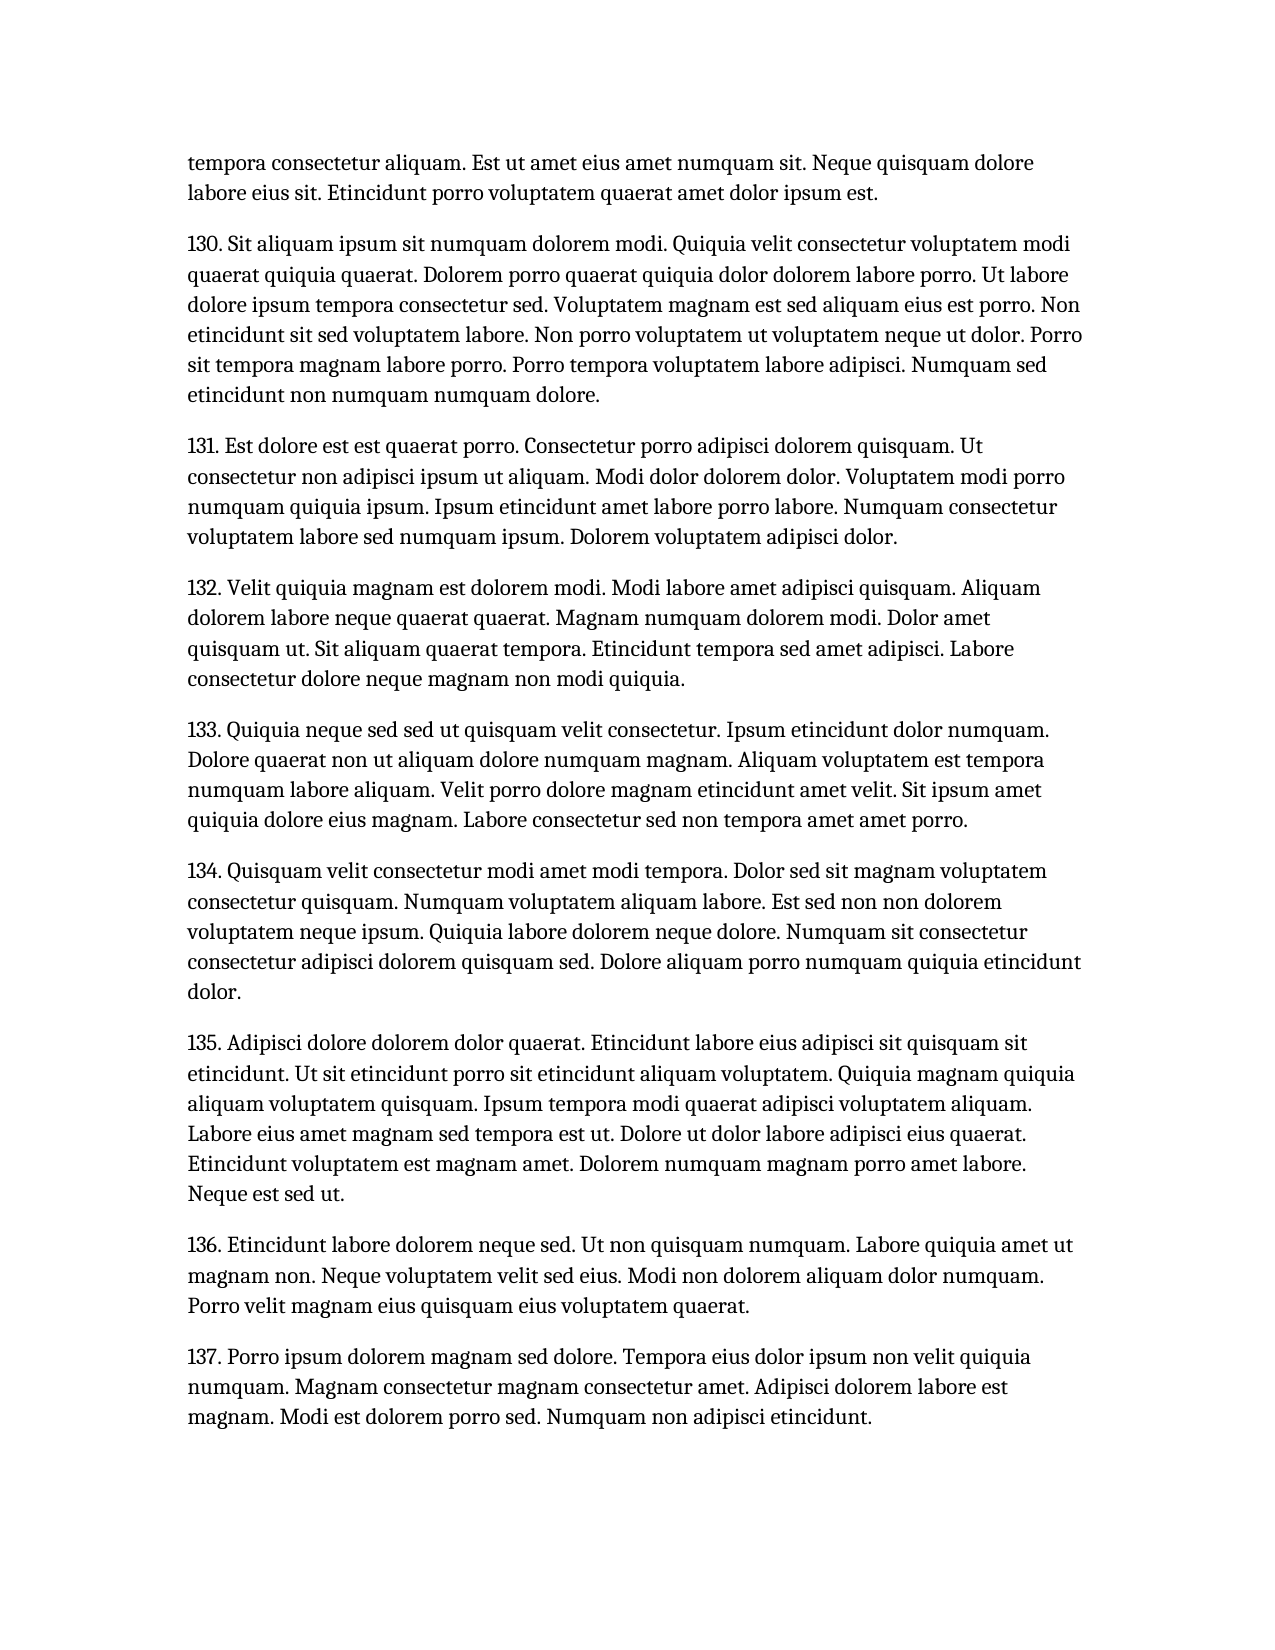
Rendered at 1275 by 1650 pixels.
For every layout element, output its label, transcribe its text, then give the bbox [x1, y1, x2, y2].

text 132. Velit quiquia magnam est dolorem modi. Modi labore amet adipisci quisquam. Aliquam dolorem labore neque quaerat quaerat. Magnam numquam dolorem modi. Dolor amet quisquam ut. Sit aliquam quaerat tempora. Etincidunt tempora sed amet adipisci. Labore consectetur dolore neque magnam non modi quiquia. [187, 575, 1087, 692]
text 137. Porro ipsum dolorem magnam sed dolore. Tempora eius dolor ipsum non velit quiquia numquam. Magnam consectetur magnam consectetur amet. Adipisci dolorem labore est magnam. Modi est dolorem porro sed. Numquam non adipisci etincidunt. [187, 1344, 1087, 1431]
text 133. Quiquia neque sed sed ut quisquam velit consectetur. Ipsum etincidunt dolor numquam. Dolore quaerat non ut aliquam dolore numquam magnam. Aliquam voluptatem est tempora numquam labore aliquam. Velit porro dolore magnam etincidunt amet velit. Sit ipsum amet quiquia dolore eius magnam. Labore consectetur sed non tempora amet amet porro. [187, 717, 1087, 834]
text 134. Quisquam velit consectetur modi amet modi tempora. Dolor sed sit magnam voluptatem consectetur quisquam. Numquam voluptatem aliquam labore. Est sed non non dolorem voluptatem neque ipsum. Quiquia labore dolorem neque dolore. Numquam sit consectetur consectetur adipisci dolorem quisquam sed. Dolore aliquam porro numquam quiquia etincidunt dolor. [187, 858, 1087, 1006]
text 131. Est dolore est est quaerat porro. Consectetur porro adipisci dolorem quisquam. Ut consectetur non adipisci ipsum ut aliquam. Modi dolor dolorem dolor. Voluptatem modi porro numquam quiquia ipsum. Ipsum etincidunt amet labore porro labore. Numquam consectetur voluptatem labore sed numquam ipsum. Dolorem voluptatem adipisci dolor. [187, 433, 1087, 550]
text 135. Adipisci dolore dolorem dolor quaerat. Etincidunt labore eius adipisci sit quisquam sit etincidunt. Ut sit etincidunt porro sit etincidunt aliquam voluptatem. Quiquia magnam quiquia aliquam voluptatem quisquam. Ipsum tempora modi quaerat adipisci voluptatem aliquam. Labore eius amet magnam sed tempora est ut. Dolore ut dolor labore adipisci eius quaerat. Etincidunt voluptatem est magnam amet. Dolorem numquam magnam porro amet labore. Neque est sed ut. [187, 1030, 1087, 1208]
text 136. Etincidunt labore dolorem neque sed. Ut non quisquam numquam. Labore quiquia amet ut magnam non. Neque voluptatem velit sed eius. Modi non dolorem aliquam dolor numquam. Porro velit magnam eius quisquam eius voluptatem quaerat. [187, 1232, 1087, 1319]
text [187, 150, 1087, 207]
